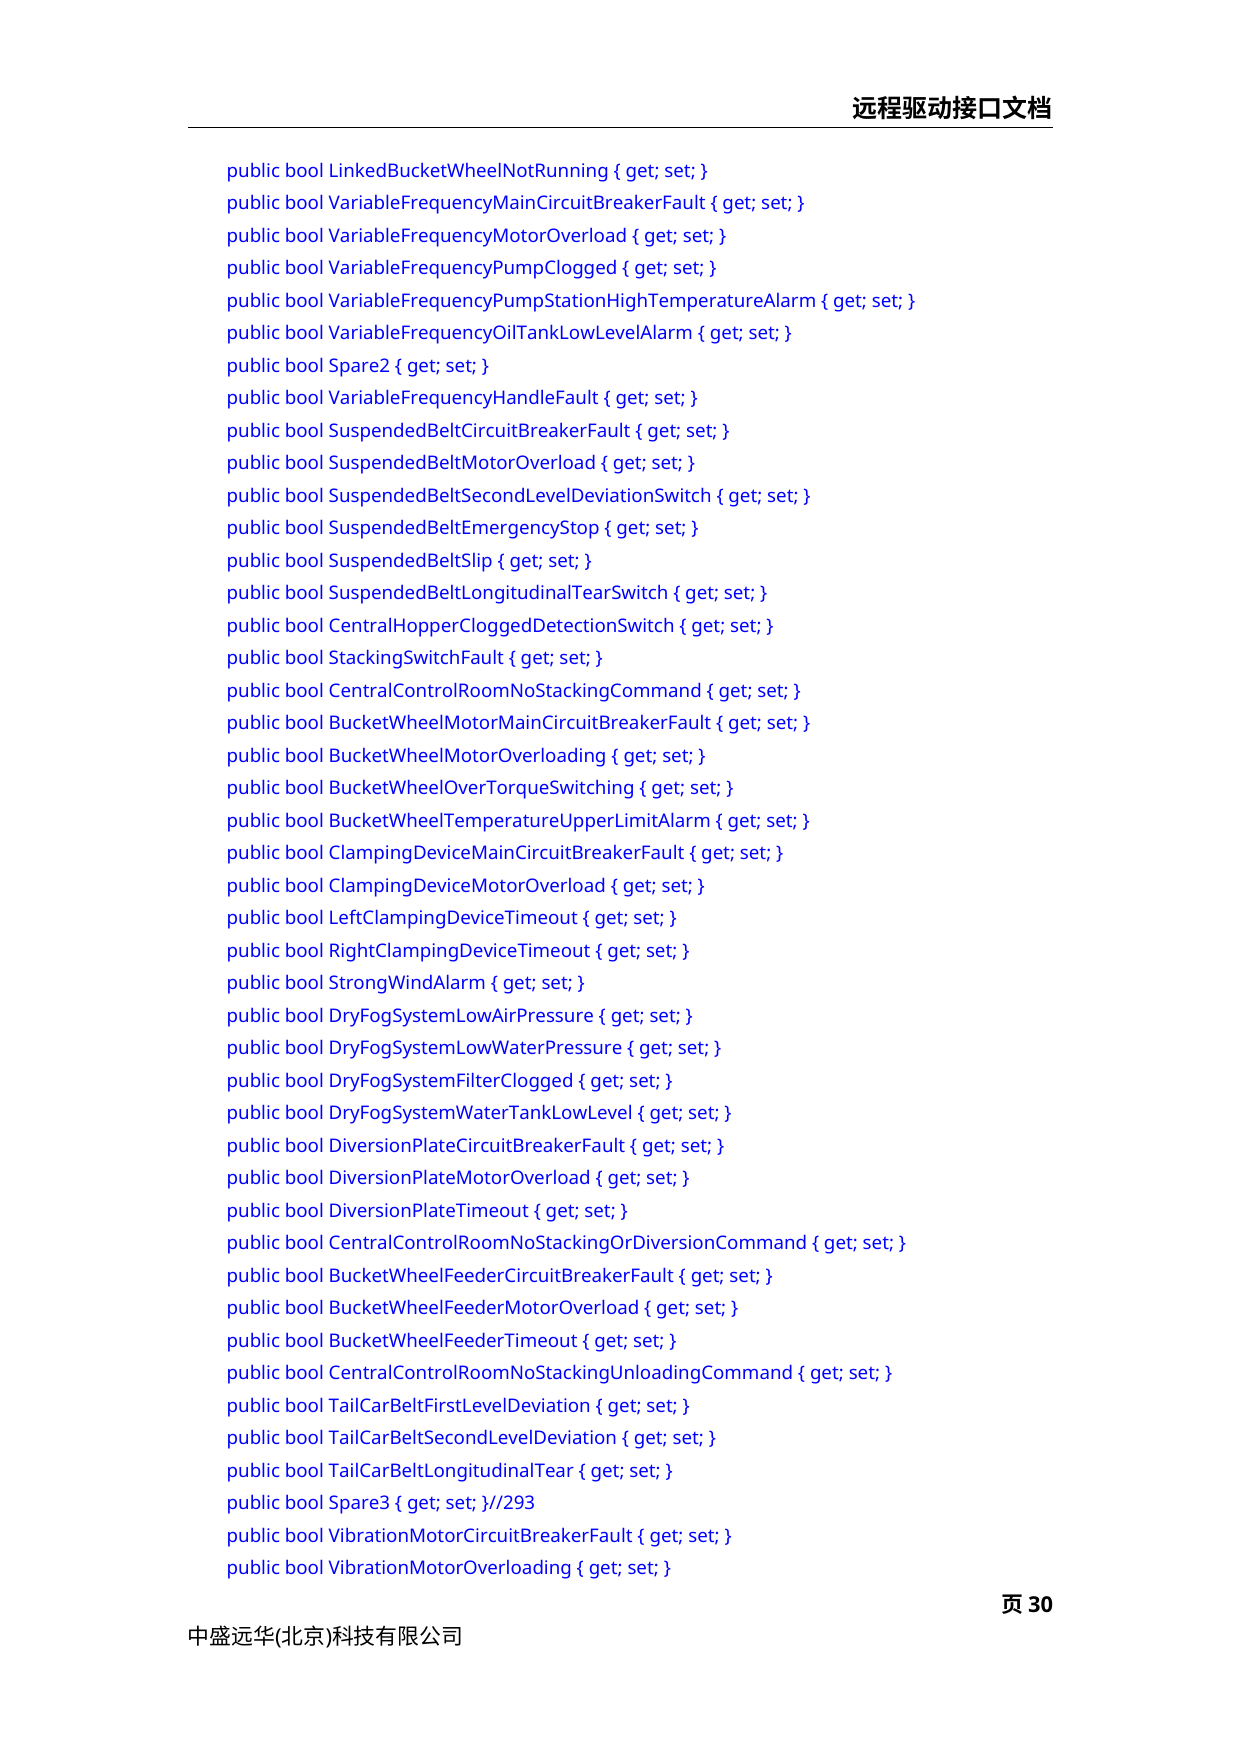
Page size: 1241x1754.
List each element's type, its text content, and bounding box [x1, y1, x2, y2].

text public bool DryFogSystemLowWaterPressure { get; set; } [187, 1031, 1053, 1063]
text public bool TailCarBeltSecondLevelDeviation { get; set; } [187, 1421, 1053, 1453]
text public bool DryFogSystemLowAirPressure { get; set; } [187, 998, 1053, 1031]
text public bool CentralHopperCloggedDetectionSwitch { get; set; } [187, 608, 1053, 641]
text public bool VariableFrequencyPumpClogged { get; set; } [187, 251, 1053, 283]
text public bool DryFogSystemFilterClogged { get; set; } [187, 1063, 1053, 1096]
text public bool BucketWheelTemperatureUpperLimitAlarm { get; set; } [187, 803, 1053, 836]
text public bool Spare3 { get; set; }//293 [187, 1486, 1053, 1518]
text public bool VibrationMotorCircuitBreakerFault { get; set; } [187, 1518, 1053, 1551]
text public bool TailCarBeltFirstLevelDeviation { get; set; } [187, 1388, 1053, 1421]
text public bool VibrationMotorOverloading { get; set; } [187, 1551, 1053, 1583]
text public bool BucketWheelOverTorqueSwitching { get; set; } [187, 771, 1053, 803]
text public bool SuspendedBeltEmergencyStop { get; set; } [187, 511, 1053, 543]
text public bool CentralControlRoomNoStackingCommand { get; set; } [187, 673, 1053, 706]
text public bool DryFogSystemWaterTankLowLevel { get; set; } [187, 1096, 1053, 1128]
text public bool Spare2 { get; set; } [187, 348, 1053, 381]
text public bool SuspendedBeltLongitudinalTearSwitch { get; set; } [187, 576, 1053, 608]
text public bool SuspendedBeltMotorOverload { get; set; } [187, 446, 1053, 478]
text public bool TailCarBeltLongitudinalTear { get; set; } [187, 1453, 1053, 1486]
text public bool StrongWindAlarm { get; set; } [187, 966, 1053, 998]
text public bool SuspendedBeltCircuitBreakerFault { get; set; } [187, 413, 1053, 446]
text public bool StackingSwitchFault { get; set; } [187, 641, 1053, 673]
text public bool DiversionPlateTimeout { get; set; } [187, 1193, 1053, 1226]
text public bool DiversionPlateMotorOverload { get; set; } [187, 1161, 1053, 1193]
text public bool VariableFrequencyMotorOverload { get; set; } [187, 218, 1053, 251]
text public bool BucketWheelMotorMainCircuitBreakerFault { get; set; } [187, 706, 1053, 738]
text public bool DiversionPlateCircuitBreakerFault { get; set; } [187, 1128, 1053, 1161]
text public bool CentralControlRoomNoStackingOrDiversionCommand { get; set; } [187, 1226, 1053, 1258]
text public bool ClampingDeviceMainCircuitBreakerFault { get; set; } [187, 836, 1053, 868]
text public bool SuspendedBeltSlip { get; set; } [187, 543, 1053, 576]
text public bool RightClampingDeviceTimeout { get; set; } [187, 933, 1053, 966]
text public bool BucketWheelMotorOverloading { get; set; } [187, 738, 1053, 771]
text public bool VariableFrequencyPumpStationHighTemperatureAlarm { get; set; } [187, 283, 1053, 316]
text public bool BucketWheelFeederMotorOverload { get; set; } [187, 1291, 1053, 1323]
text public bool CentralControlRoomNoStackingUnloadingCommand { get; set; } [187, 1356, 1053, 1388]
text public bool BucketWheelFeederCircuitBreakerFault { get; set; } [187, 1258, 1053, 1291]
text public bool LeftClampingDeviceTimeout { get; set; } [187, 901, 1053, 933]
text public bool SuspendedBeltSecondLevelDeviationSwitch { get; set; } [187, 478, 1053, 511]
text public bool ClampingDeviceMotorOverload { get; set; } [187, 868, 1053, 901]
text public bool VariableFrequencyMainCircuitBreakerFault { get; set; } [187, 186, 1053, 218]
text public bool LinkedBucketWheelNotRunning { get; set; } [187, 153, 1053, 186]
text public bool VariableFrequencyOilTankLowLevelAlarm { get; set; } [187, 316, 1053, 348]
text public bool VariableFrequencyHandleFault { get; set; } [187, 381, 1053, 413]
text public bool BucketWheelFeederTimeout { get; set; } [187, 1323, 1053, 1356]
